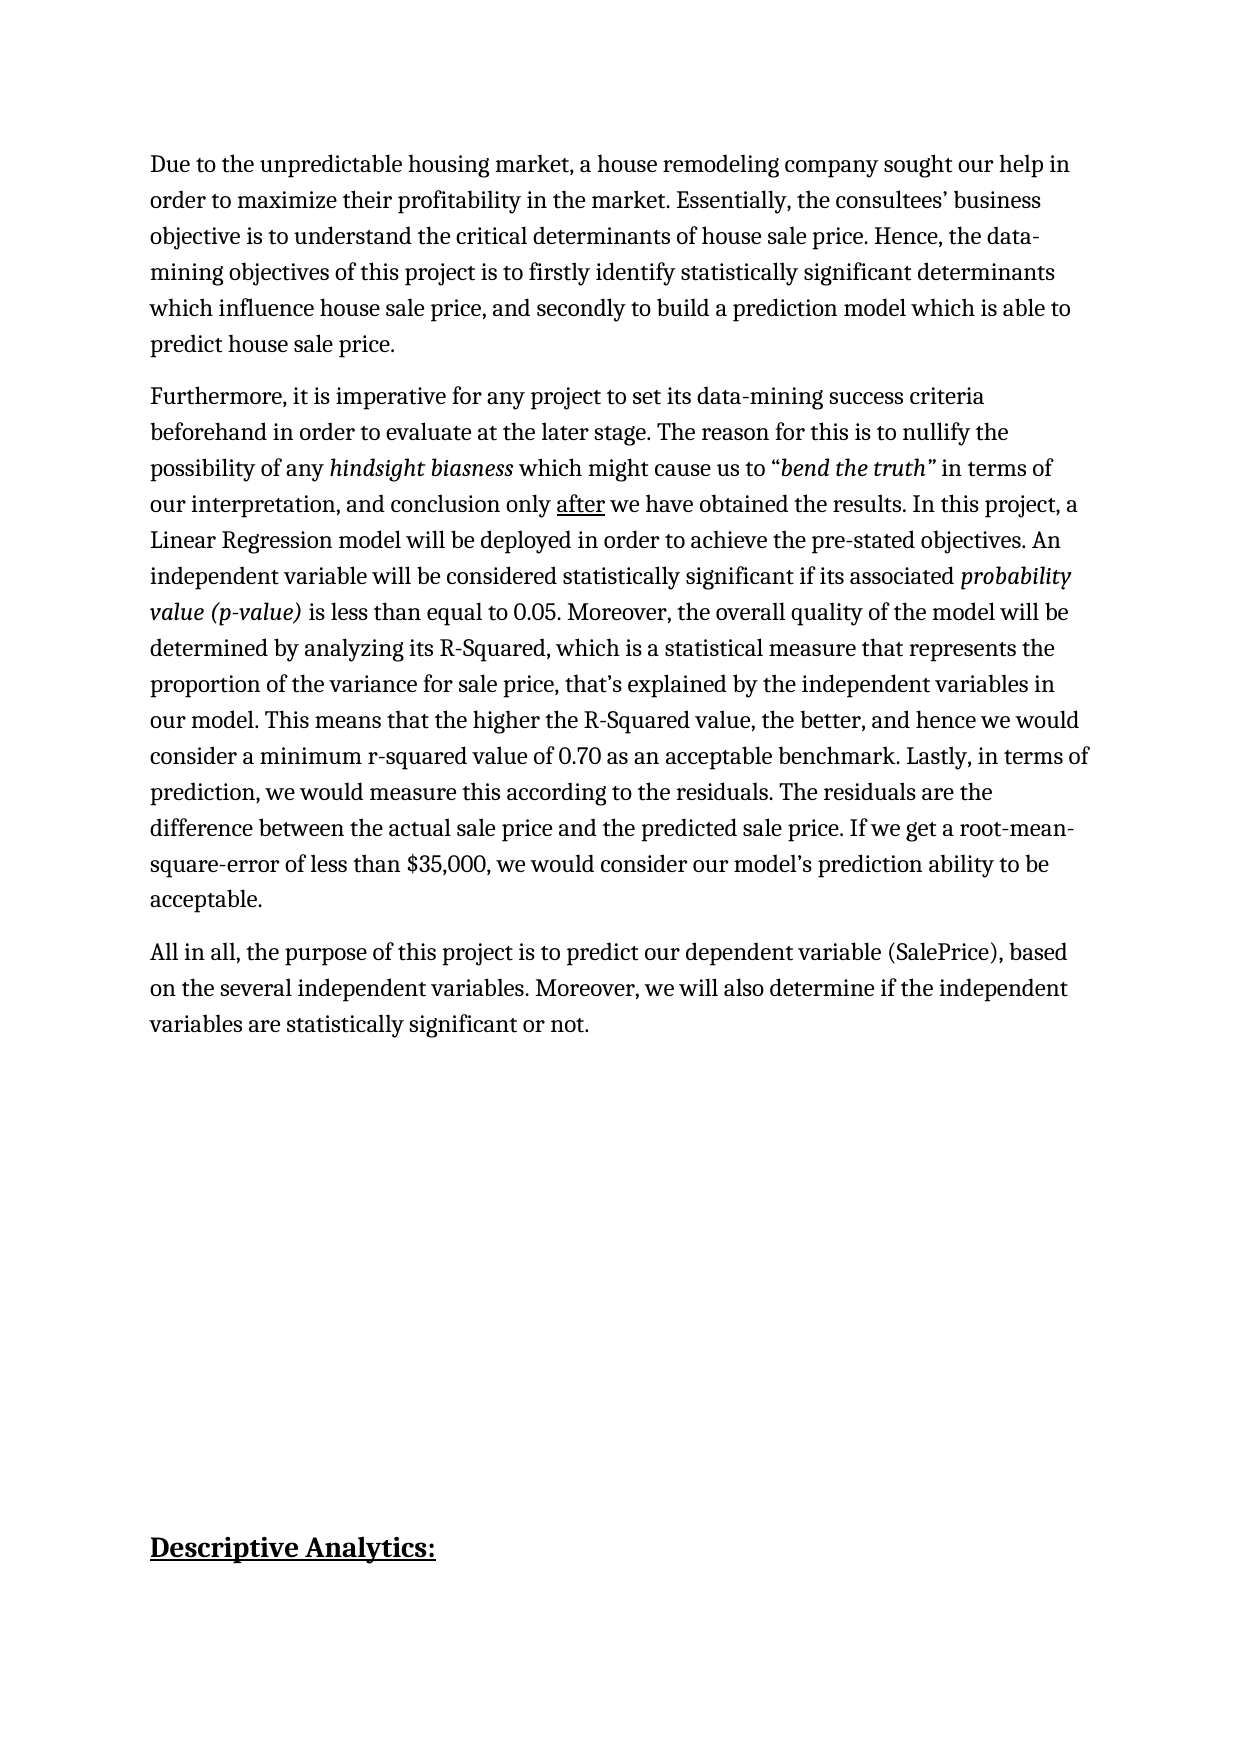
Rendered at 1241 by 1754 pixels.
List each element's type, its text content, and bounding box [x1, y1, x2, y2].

text Descriptive Analytics: [150, 1531, 1090, 1564]
text Due to the unpredictable housing market, a house remodeling company sought our help in order to maximize their profitability in the market. Essentially, the consultees’ business objective is to understand the critical determinants of house sale price. Hence, the data-mining objectives of this project is to firstly identify statistically significant determinants which influence house sale price, and secondly to build a prediction model which is able to predict house sale price. [150, 150, 1090, 358]
text All in all, the purpose of this project is to predict our dependent variable (SalePrice), based on the several independent variables. Moreover, we will also determine if the independent variables are statistically significant or not. [150, 938, 1090, 1039]
text Furthermore, it is imperative for any project to set its data-mining success criteria beforehand in order to evaluate at the later stage. The reason for this is to nullify the possibility of any hindsight biasness which might cause us to “bend the truth” in terms of our interpretation, and conclusion only after we have obtained the results. In this project, a Linear Regression model will be deployed in order to achieve the pre-stated objectives. An independent variable will be considered statistically significant if its associated probability value (p-value) is less than equal to 0.05. Moreover, the overall quality of the model will be determined by analyzing its R-Squared, which is a statistical measure that represents the proportion of the variance for sale price, that’s explained by the independent variables in our model. This means that the higher the R-Squared value, the better, and hence we would consider a minimum r-squared value of 0.70 as an acceptable benchmark. Lastly, in terms of prediction, we would measure this according to the residuals. The residuals are the difference between the actual sale price and the predicted sale price. If we get a root-mean-square-error of less than $35,000, we would consider our model’s prediction ability to be acceptable. [150, 382, 1090, 914]
